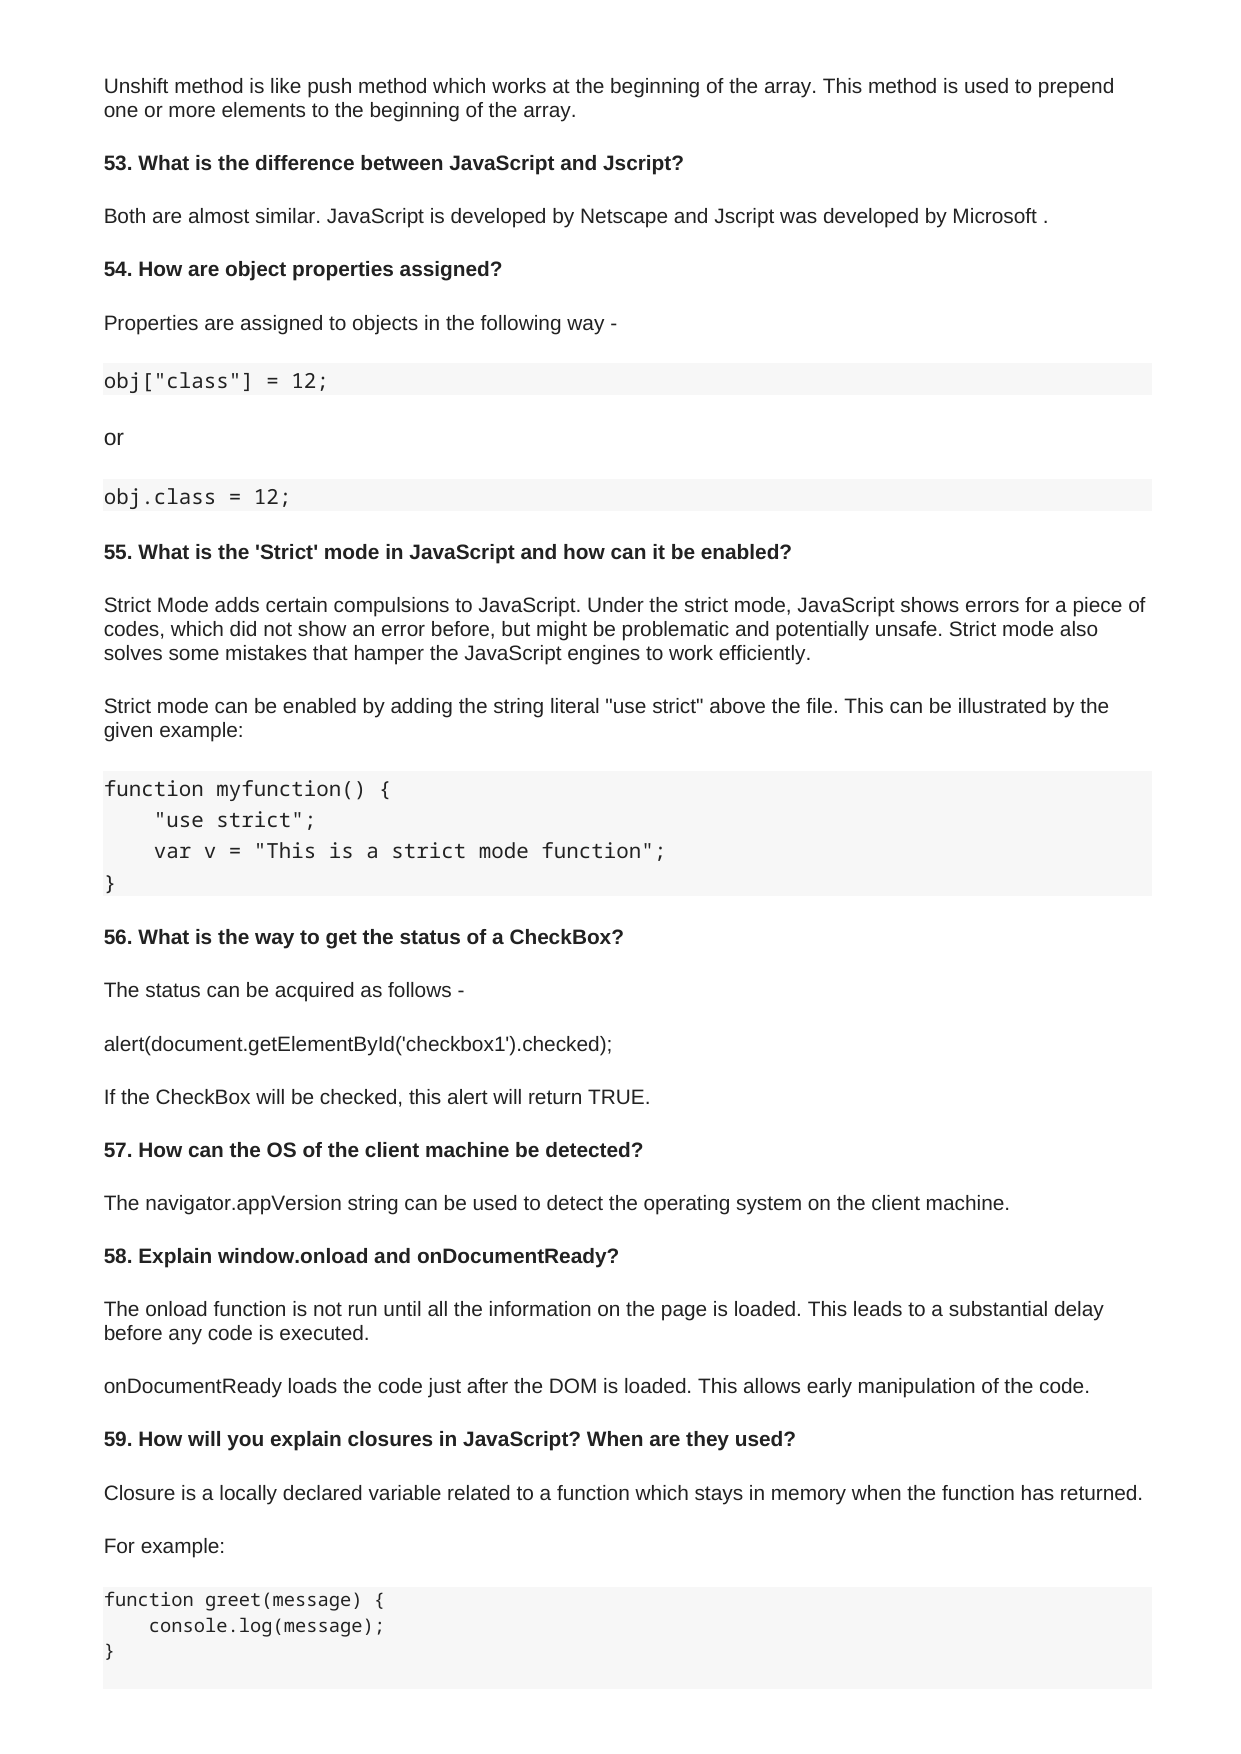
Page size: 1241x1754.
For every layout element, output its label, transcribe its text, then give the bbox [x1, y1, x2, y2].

text 53. What is the difference between JavaScript and Jscript? [103, 151, 1152, 175]
text The status can be acquired as follows - [103, 978, 1152, 1002]
text 56. What is the way to get the status of a CheckBox? [103, 925, 1152, 949]
text 58. Explain window.onload and onDocumentReady? [103, 1244, 1152, 1268]
text Closure is a locally declared variable related to a function which stays in memory when the function has returned. [103, 1480, 1152, 1504]
text Unshift method is like push method which works at the beginning of the array. This method is used to prepend one or more elements to the beginning of the array. [103, 74, 1152, 122]
text console.log(message); [103, 1612, 1152, 1638]
text obj.class = 12; [103, 479, 1152, 511]
text var v = "This is a strict mode function"; [103, 833, 1152, 865]
text function myfunction() { [103, 771, 1152, 802]
text If the CheckBox will be checked, this alert will return TRUE. [103, 1084, 1152, 1108]
text 59. How will you explain closures in JavaScript? When are they used? [103, 1427, 1152, 1451]
text For example: [103, 1533, 1152, 1557]
text "use strict"; [103, 802, 1152, 833]
text function greet(message) { [103, 1587, 1152, 1612]
text Strict Mode adds certain compulsions to JavaScript. Under the strict mode, JavaScript shows errors for a piece of codes, which did not show an error before, but might be problematic and potentially unsafe. Strict mode also solves some mistakes that hamper the JavaScript engines to work efficiently. [103, 593, 1152, 665]
text alert(document.getElementById('checkbox1').checked); [103, 1031, 1152, 1055]
text 57. How can the OS of the client machine be detected? [103, 1138, 1152, 1162]
text } [103, 1638, 1152, 1663]
text The navigator.appVersion string can be used to detect the operating system on the client machine. [103, 1191, 1152, 1215]
text 55. What is the 'Strict' mode in JavaScript and how can it be enabled? [103, 540, 1152, 564]
text Properties are assigned to objects in the following way - [103, 310, 1152, 334]
text onDocumentReady loads the code just after the DOM is loaded. This allows early manipulation of the code. [103, 1374, 1152, 1398]
text } [103, 865, 1152, 896]
text obj["class"] = 12; [103, 363, 1152, 395]
text Strict mode can be enabled by adding the string literal "use strict" above the file. This can be illustrated by the given example: [103, 694, 1152, 742]
text or [103, 424, 1152, 450]
text The onload function is not run until all the information on the page is loaded. This leads to a substantial delay before any code is executed. [103, 1297, 1152, 1345]
text 54. How are object properties assigned? [103, 257, 1152, 281]
text Both are almost similar. JavaScript is developed by Netscape and Jscript was developed by Microsoft . [103, 204, 1152, 228]
